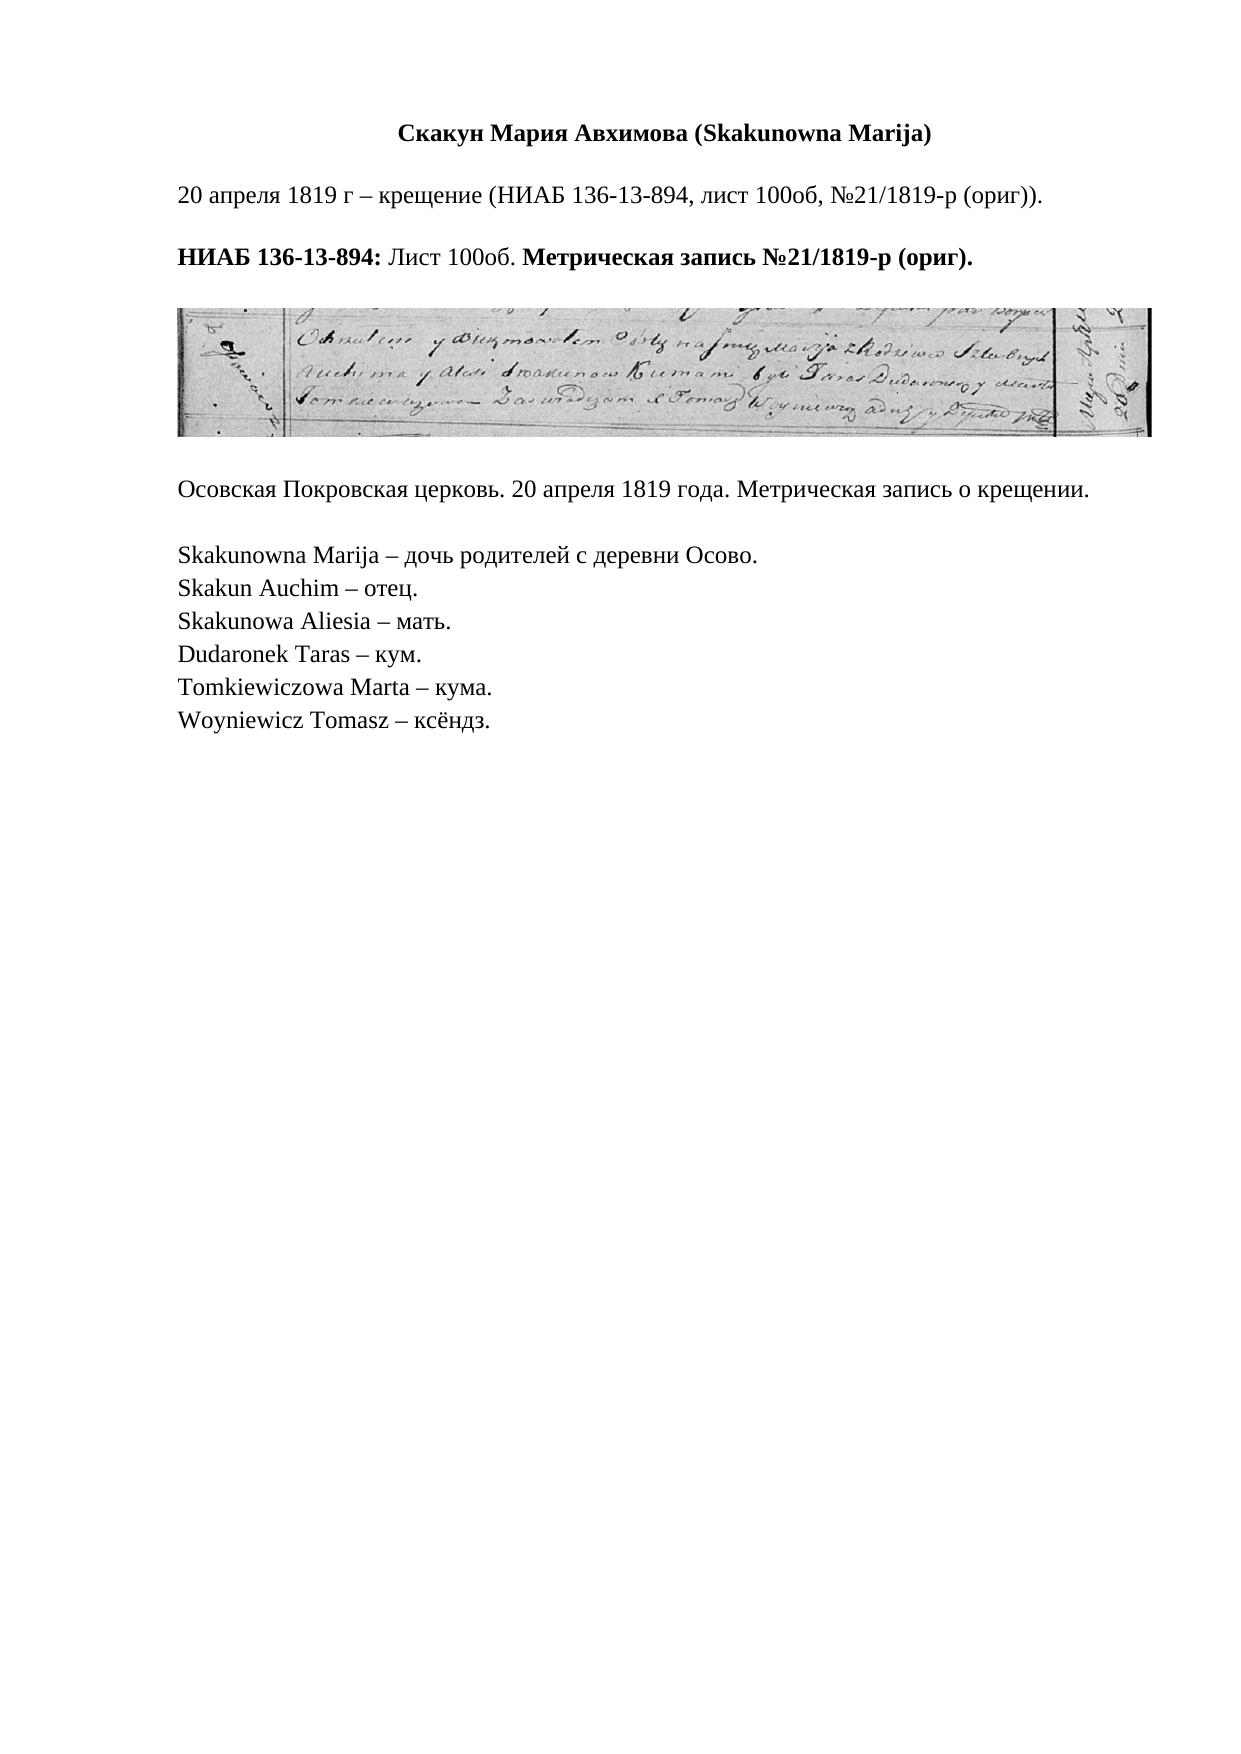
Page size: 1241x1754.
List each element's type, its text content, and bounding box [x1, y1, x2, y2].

text Woyniewicz Tomasz – ксёндз. [177, 705, 1152, 734]
text Skakunowa Aliesia – мать. [177, 606, 1152, 635]
picture [177, 308, 1152, 437]
text Скакун Мария Авхимова (Skakunowna Marija) [177, 118, 1152, 147]
text Dudaronek Taras – кум. [177, 639, 1152, 668]
text 20 апреля 1819 г – крещение (НИАБ 136-13-894, лист 100об, №21/1819-р (ориг)). [177, 180, 1152, 209]
text Skakun Auchim – отец. [177, 573, 1152, 602]
text НИАБ 136-13-894: Лист 100об. Метрическая запись №21/1819-р (ориг). [177, 242, 1152, 271]
text Skakunowna Marija – дочь родителей с деревни Осовo. [177, 540, 1152, 569]
text Tomkiewiczowa Marta – кума. [177, 672, 1152, 701]
text Осовская Покровская церковь. 20 апреля 1819 года. Метрическая запись о крещении. [177, 474, 1152, 503]
